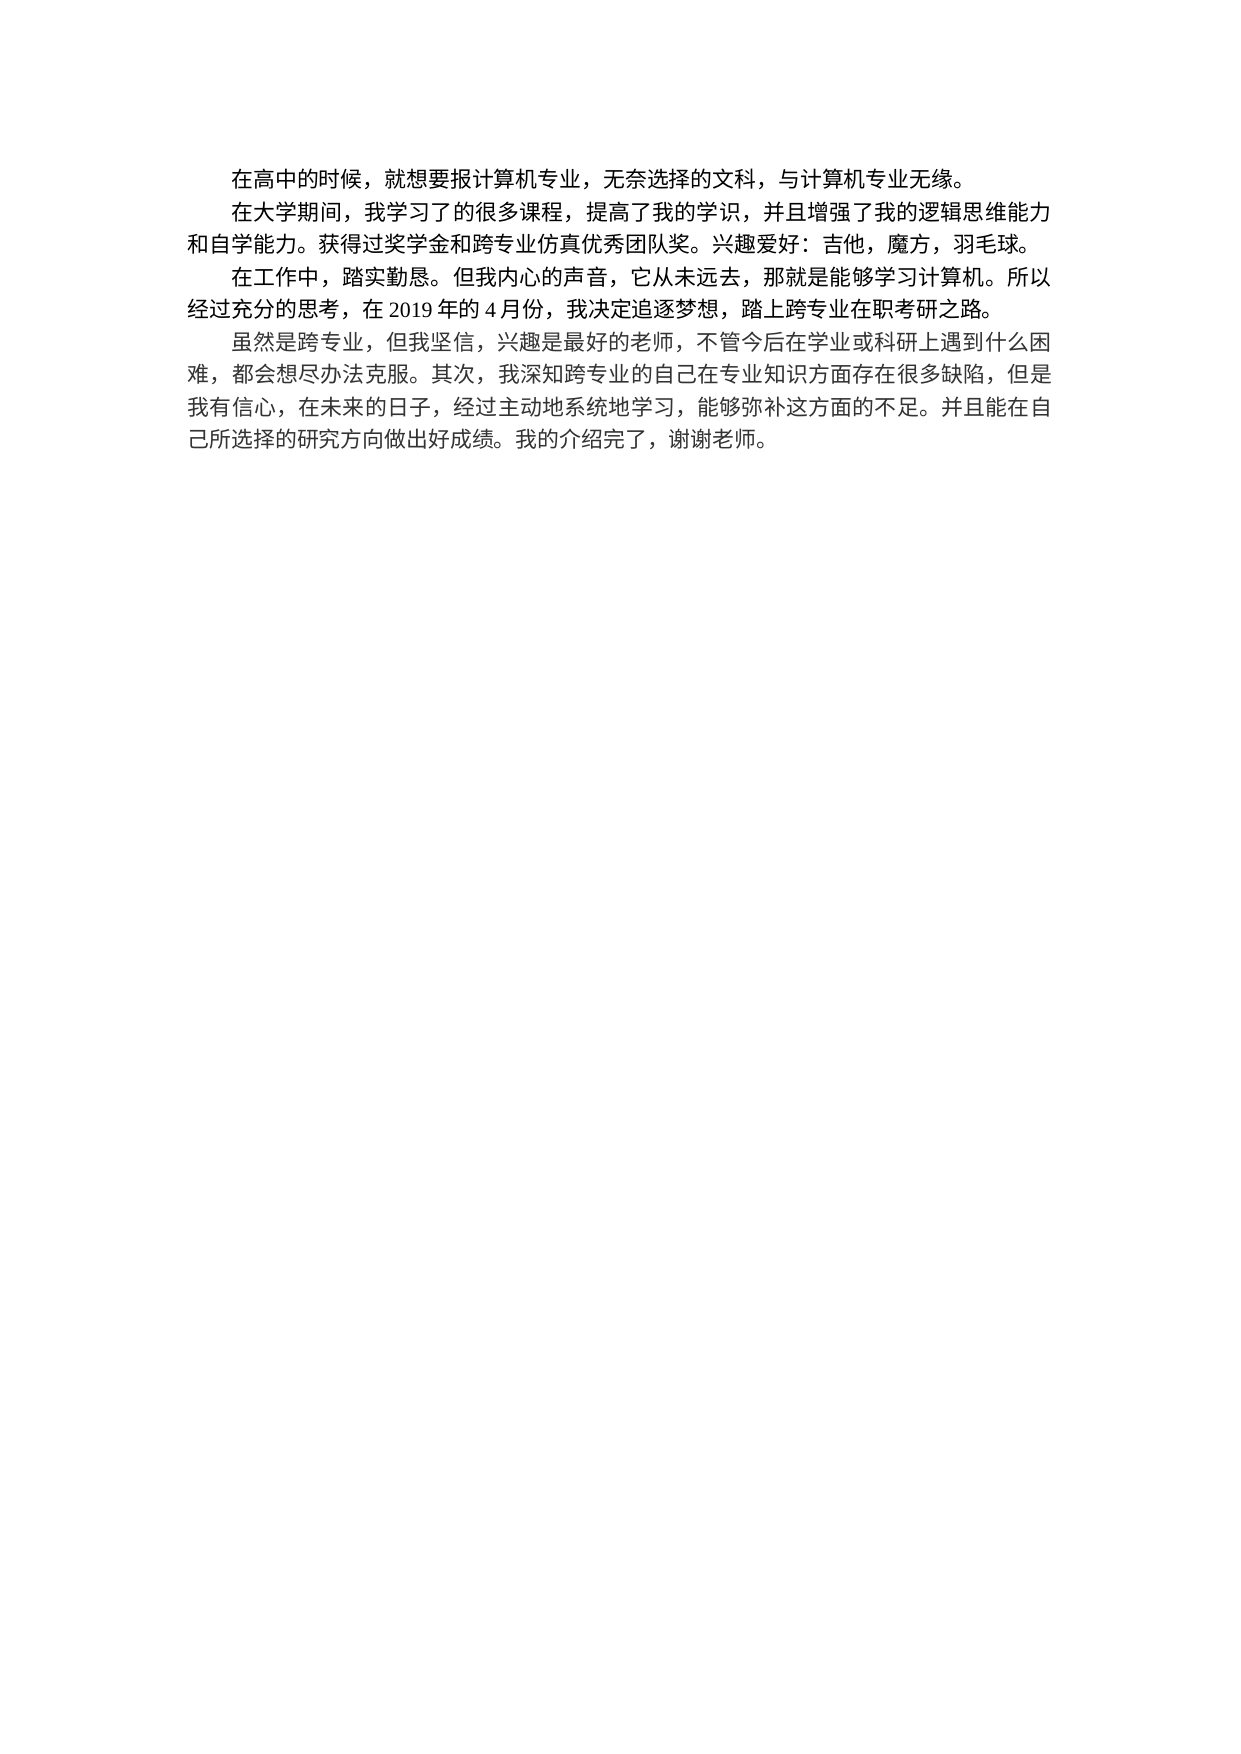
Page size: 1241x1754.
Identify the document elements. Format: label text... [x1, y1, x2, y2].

text 在工作中，踏实勤恳。但我内心的声音，它从未远去，那就是能够学习计算机。所以经过充分的思考，在2019年的4月份，我决定追逐梦想，踏上跨专业在职考研之路。 [187, 259, 1053, 324]
text 在高中的时候，就想要报计算机专业，无奈选择的文科，与计算机专业无缘。 [187, 162, 1053, 194]
text 虽然是跨专业，但我坚信，兴趣是最好的老师，不管今后在学业或科研上遇到什么困难，都会想尽办法克服。其次，我深知跨专业的自己在专业知识方面存在很多缺陷，但是我有信心，在未来的日子，经过主动地系统地学习，能够弥补这方面的不足。并且能在自己所选择的研究方向做出好成绩。我的介绍完了，谢谢老师。 [187, 324, 1053, 454]
text 在大学期间，我学习了的很多课程，提高了我的学识，并且增强了我的逻辑思维能力和自学能力。获得过奖学金和跨专业仿真优秀团队奖。兴趣爱好：吉他，魔方，羽毛球。 [187, 194, 1053, 259]
